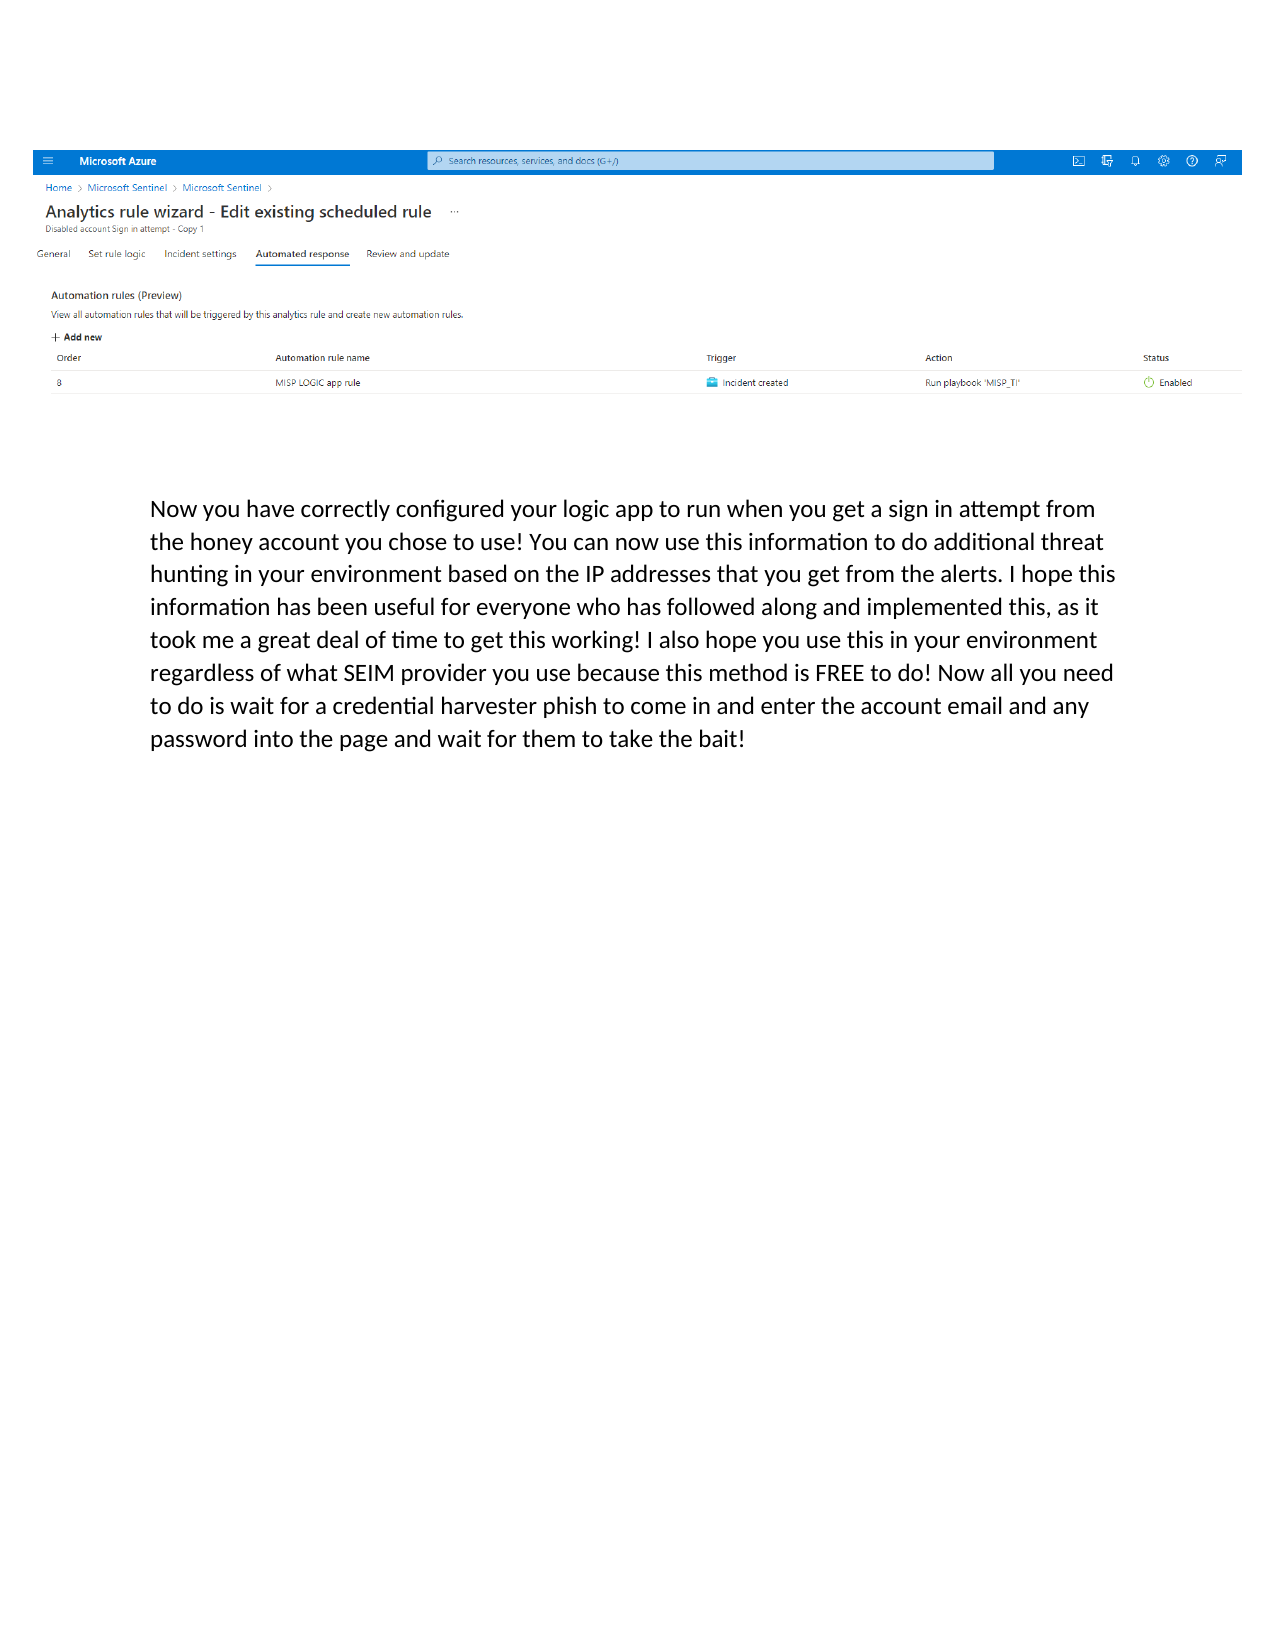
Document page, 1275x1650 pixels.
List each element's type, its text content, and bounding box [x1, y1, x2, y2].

text Now you have correctly configured your logic app to run when you get a sign in attempt from the honey account you chose to use! You can now use this information to do additional threat hunting in your environment based on the IP addresses that you get from the alerts. I hope this information has been useful for everyone who has followed along and implemented this, as it took me a great deal of time to get this working! I also hope you use this in your environment regardless of what SEIM provider you use because this method is FREE to do! Now all you need to do is wait for a credential harvester phish to come in and enter the account email and any password into the page and wait for them to take the bait! [150, 493, 1125, 754]
picture [33, 150, 1242, 441]
